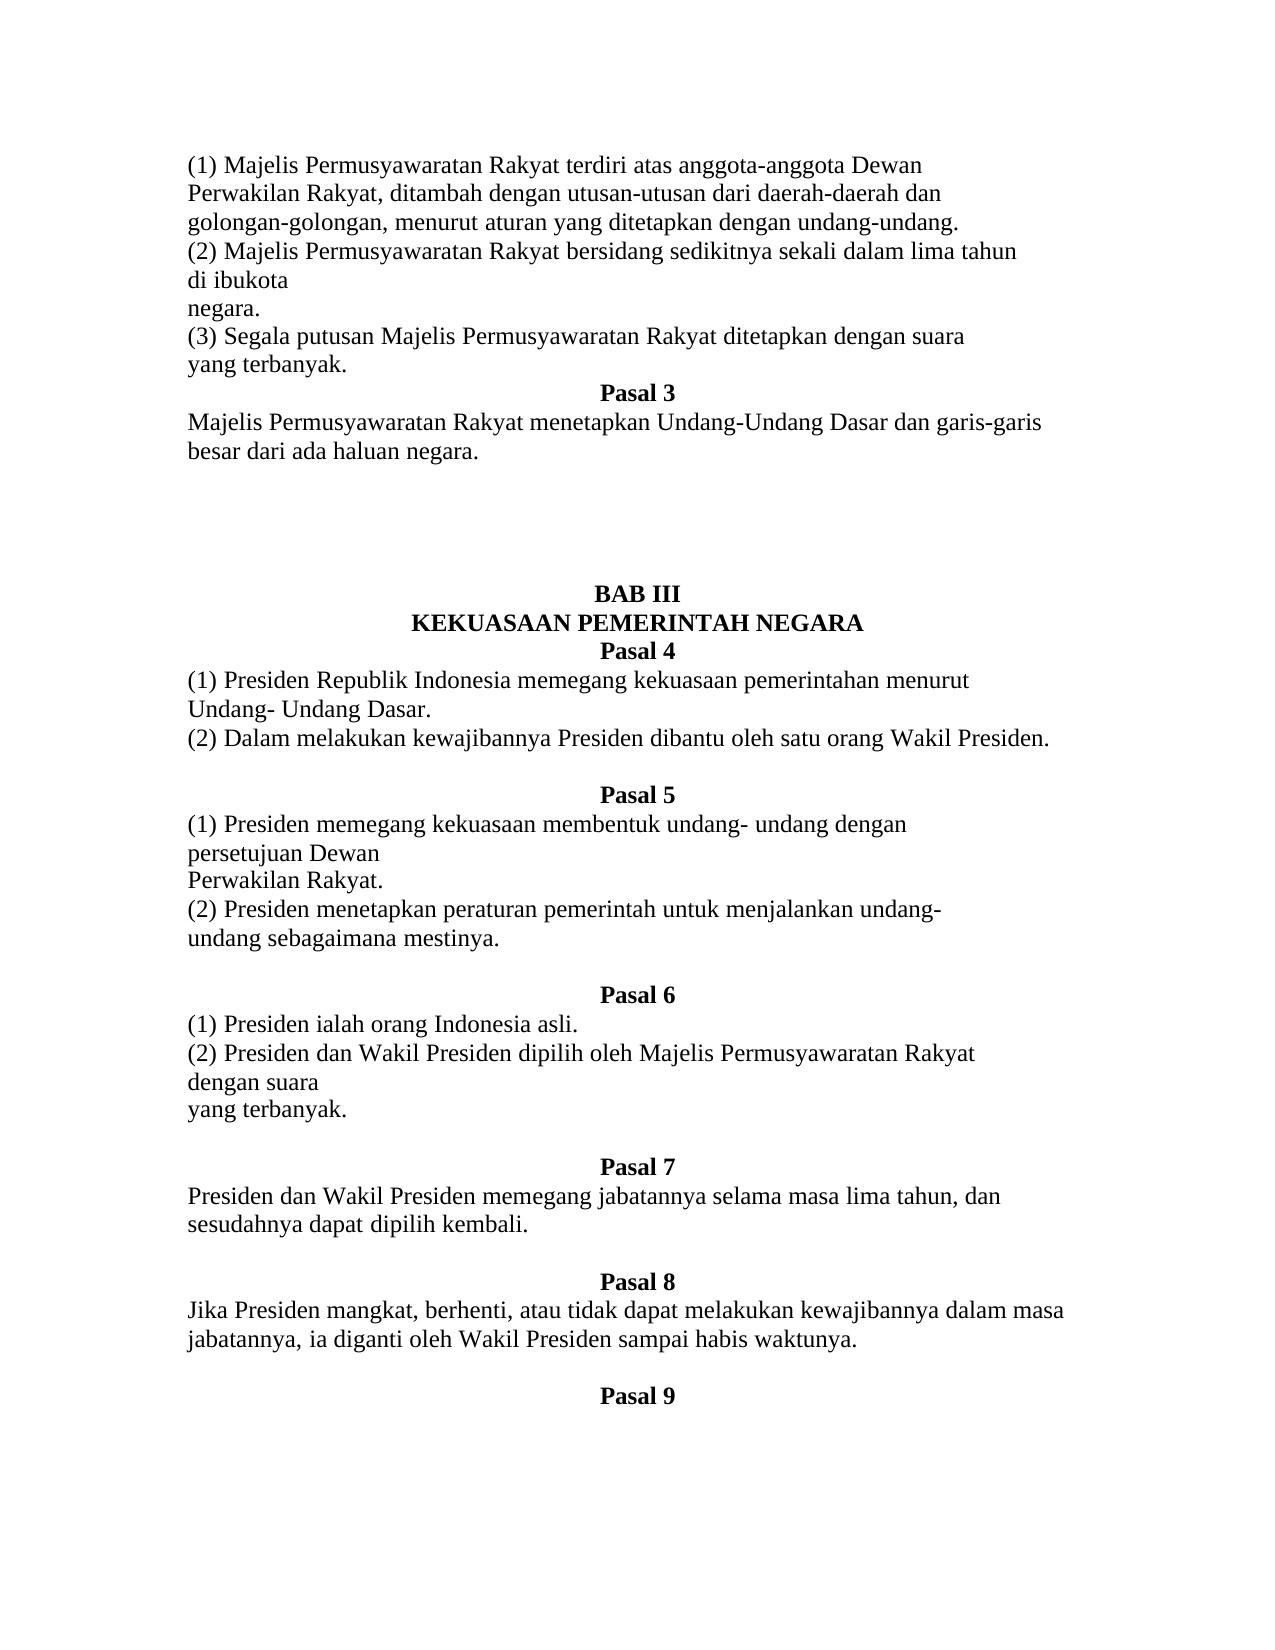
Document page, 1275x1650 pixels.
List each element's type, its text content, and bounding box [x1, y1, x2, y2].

list Dalam melakukan kewajibannya Presiden dibantu oleh satu orang Wakil Presiden. [187, 723, 1098, 751]
text KEKUASAAN PEMERINTAH NEGARA [383, 608, 892, 637]
list Majelis Permusyawaratan Rakyat terdiri atas anggota-anggota Dewan Perwakilan Rakyat, ditambah dengan utusan-utusan dari daerah-daerah dan golongan-golongan, menurut aturan yang ditetapkan dengan undang-undang. [187, 150, 1040, 236]
subtitle Pasal 9 [600, 1381, 1098, 1410]
list Presiden menetapkan peraturan pemerintah untuk menjalankan undang-undang sebagaimana mestinya. [187, 895, 1014, 951]
list Presiden memegang kekuasaan membentuk undang- undang dengan persetujuan Dewan [187, 809, 1027, 866]
subtitle Pasal 7 [600, 1152, 1098, 1181]
list Majelis Permusyawaratan Rakyat bersidang sedikitnya sekali dalam lima tahun di ibukota [187, 236, 1041, 293]
subtitle Pasal 5 [600, 780, 1098, 809]
subtitle Pasal 4 [600, 637, 1098, 666]
text Majelis Permusyawaratan Rakyat menetapkan Undang-Undang Dasar dan garis-garis besar dari ada haluan negara. [187, 407, 1044, 465]
list Presiden ialah orang Indonesia asli. [187, 1009, 1098, 1038]
text Jika Presiden mangkat, berhenti, atau tidak dapat melakukan kewajibannya dalam masa jabatannya, ia diganti oleh Wakil Presiden sampai habis waktunya. [187, 1296, 1098, 1352]
text negara. [187, 293, 1098, 322]
subtitle Pasal 6 [600, 980, 1098, 1009]
subtitle Pasal 8 [600, 1267, 1098, 1296]
list Presiden dan Wakil Presiden dipilih oleh Majelis Permusyawaratan Rakyat dengan suara [187, 1038, 1052, 1095]
subtitle Pasal 3 [600, 379, 1098, 407]
list Presiden Republik Indonesia memegang kekuasaan pemerintahan menurut Undang- Undang Dasar. [187, 666, 1062, 722]
list Segala putusan Majelis Permusyawaratan Rakyat ditetapkan dengan suara yang terbanyak. [187, 322, 1017, 378]
text Perwakilan Rakyat. [187, 866, 1098, 894]
subtitle BAB III [383, 579, 892, 608]
text Presiden dan Wakil Presiden memegang jabatannya selama masa lima tahun, dan sesudahnya dapat dipilih kembali. [187, 1182, 1098, 1238]
text yang terbanyak. [187, 1095, 1098, 1124]
